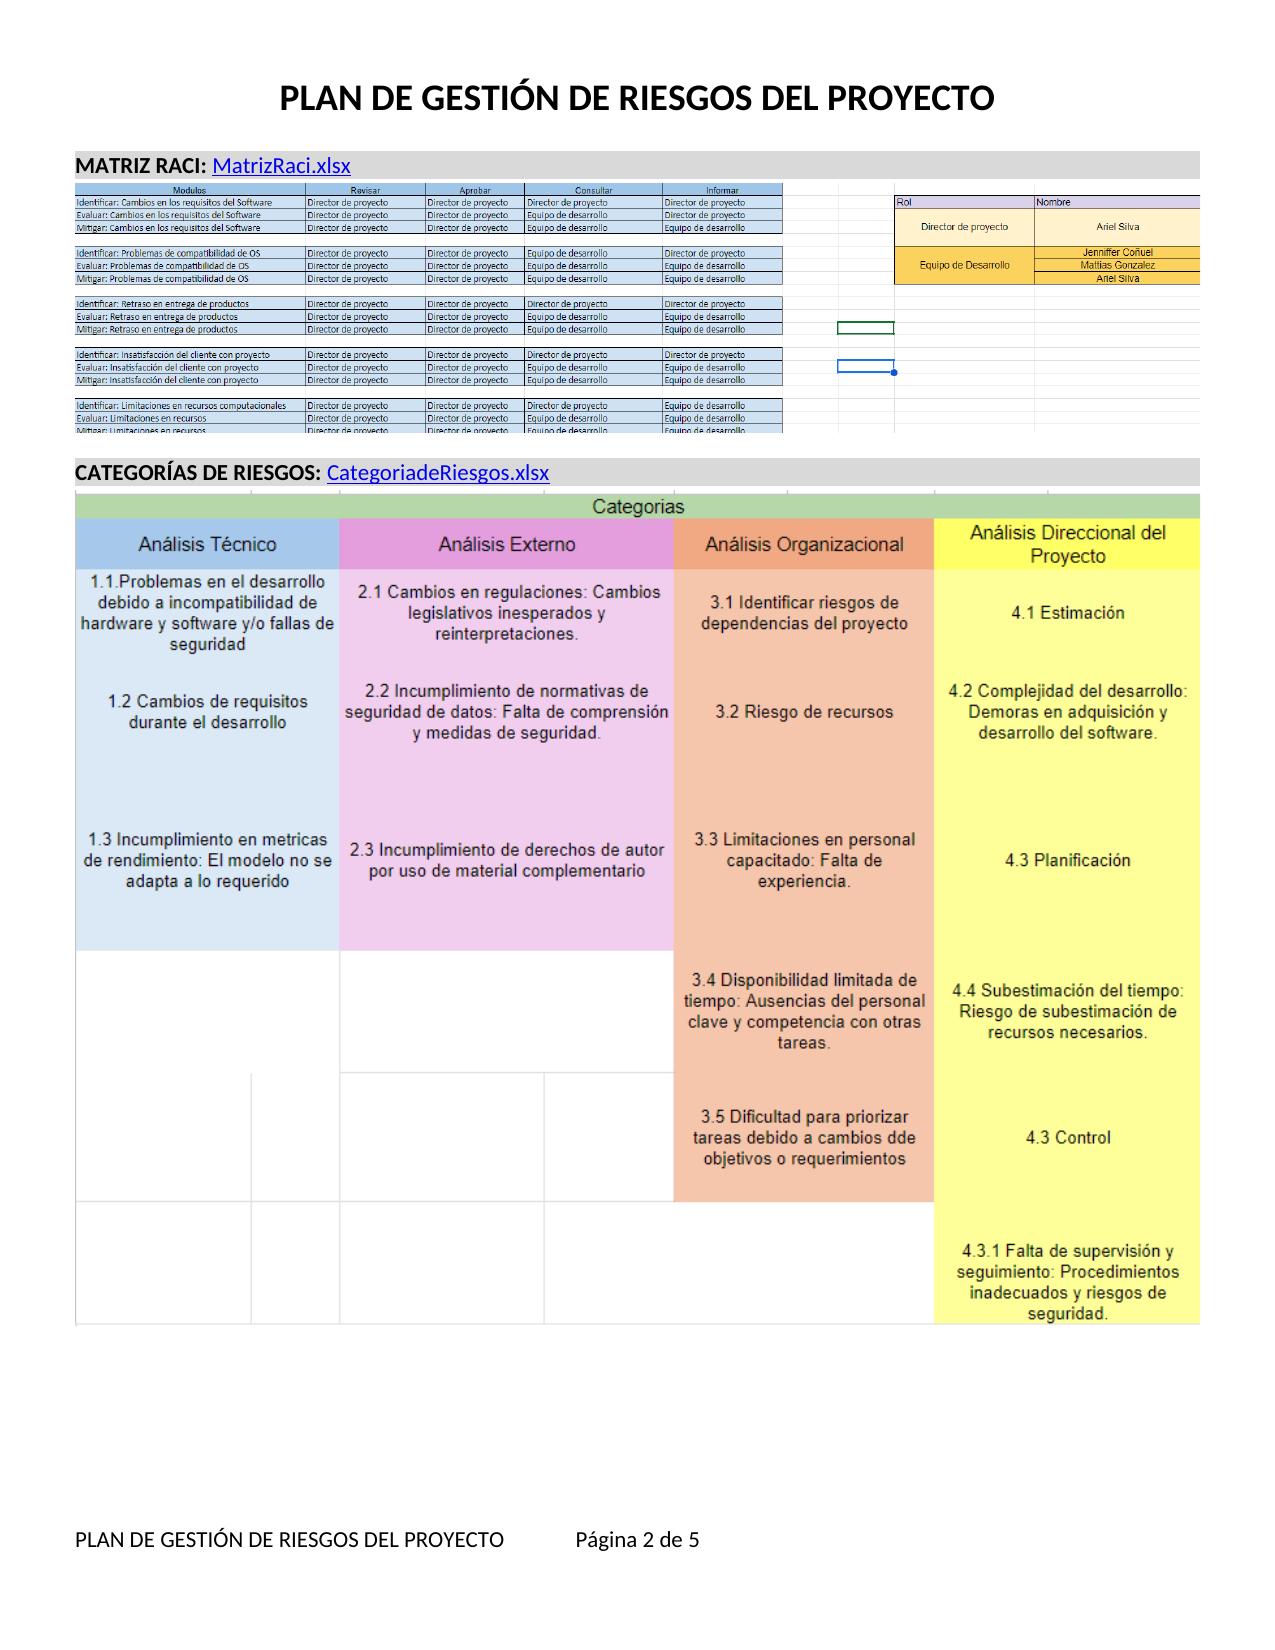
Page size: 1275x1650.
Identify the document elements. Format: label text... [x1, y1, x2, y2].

text MATRIZ RACI: MatrizRaci.xlsx [75, 151, 1200, 179]
text CATEGORÍAS DE RIESGOS: CategoriadeRiesgos.xlsx [75, 458, 1200, 486]
picture [75, 490, 1200, 1326]
picture [75, 183, 1200, 433]
